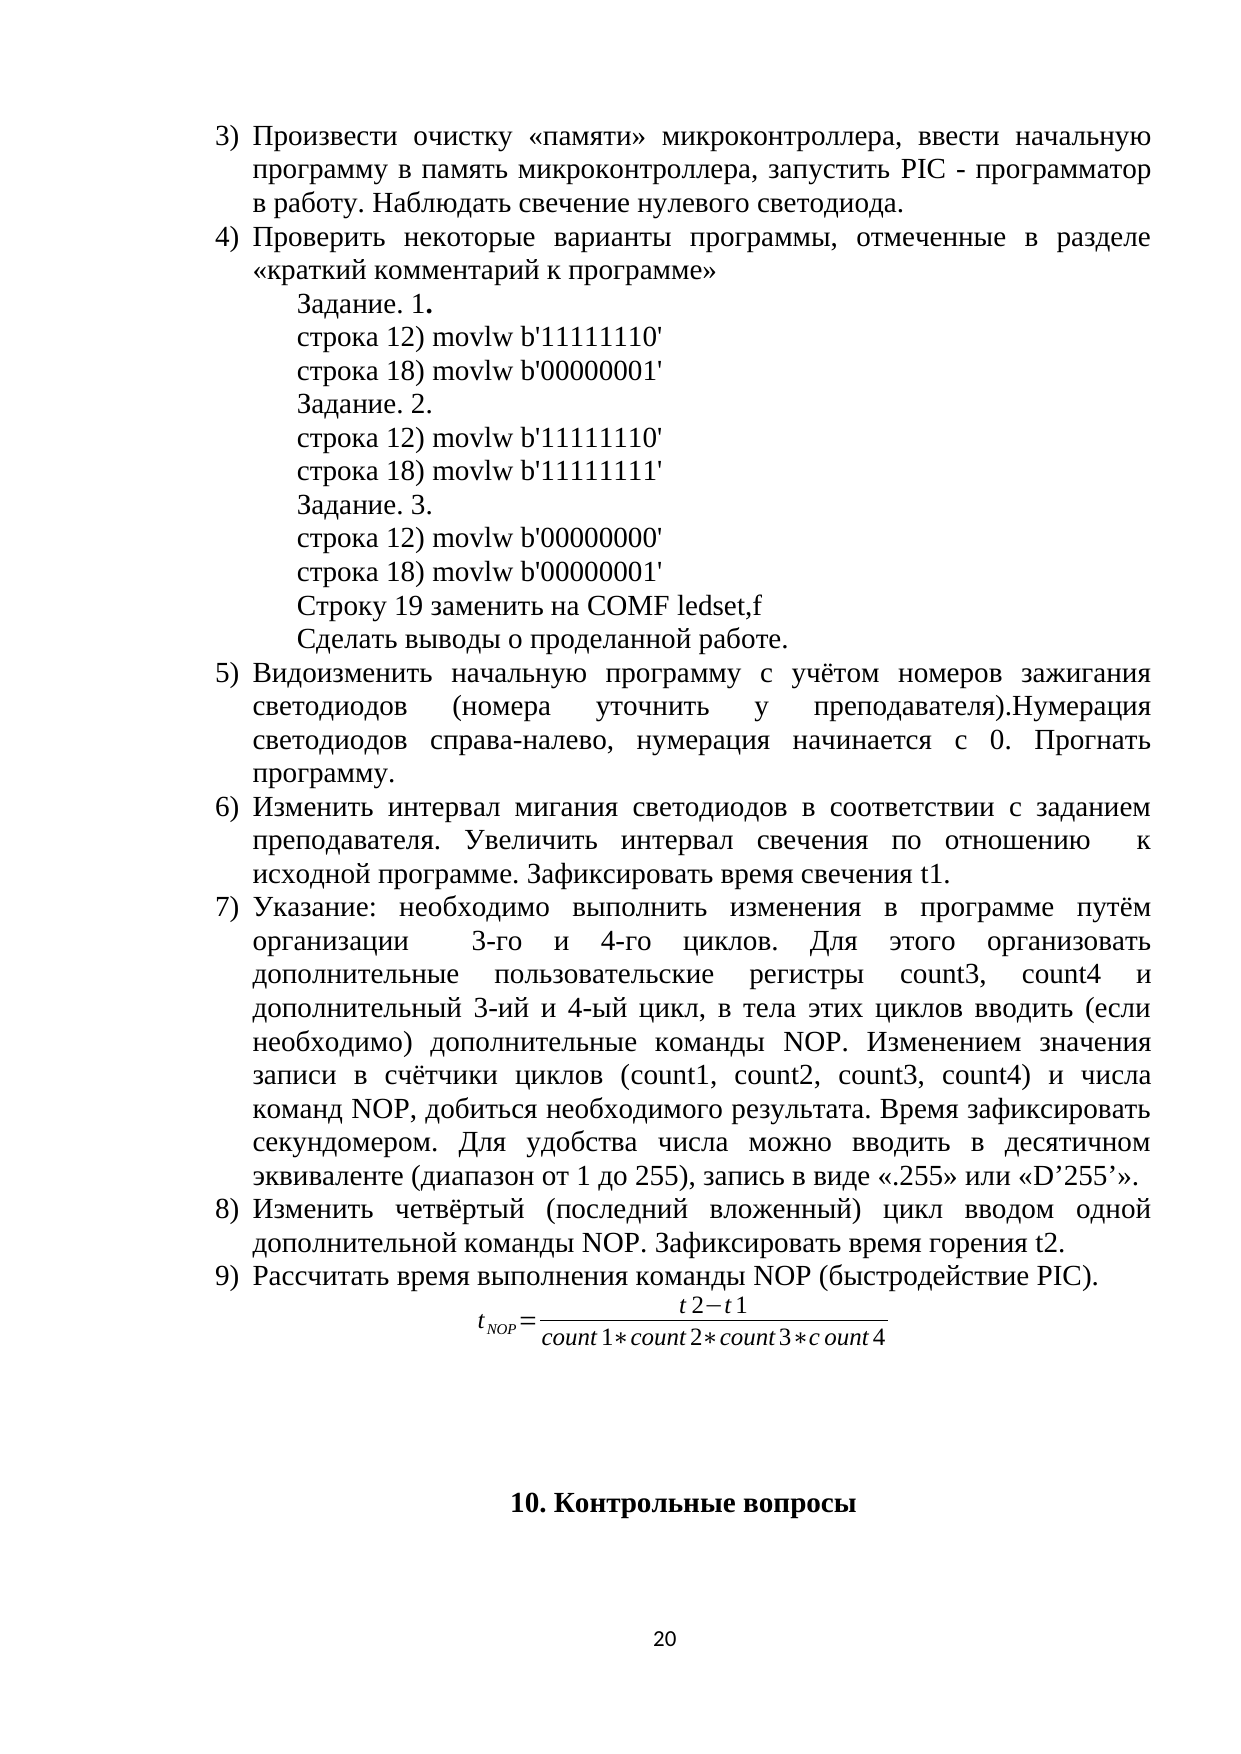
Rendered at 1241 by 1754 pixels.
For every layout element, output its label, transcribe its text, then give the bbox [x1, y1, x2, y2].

text Задание. 1. [297, 286, 1152, 319]
text строка 18) movlw b'11111111' [297, 453, 1152, 487]
list Указание: необходимо выполнить изменения в программе путём организации 3-го и 4-го циклов. Для этого организовать дополнительные пользовательские регистры count3, count4 и дополнительный 3-ий и 4-ый цикл, в тела этих циклов вводить (если необходимо) дополнительные команды NOP. Изменением значения записи в счётчики циклов (count1, count2, count3, count4) и числа команд NOP, добиться необходимого результата. Время зафиксировать секундомером. Для удобства числа можно вводить в десятичном эквиваленте (диапазон от 1 до 255), запись в виде «.255» или «D’255’». [215, 889, 1152, 1191]
text строка 12) movlw b'00000000' [297, 521, 1152, 554]
text строка 18) movlw b'00000001' [297, 554, 1152, 588]
text строка 18) movlw b'00000001' [297, 353, 1152, 386]
list Изменить четвёртый (последний вложенный) цикл вводом одной дополнительной команды NOP. Зафиксировать время горения t2. [215, 1191, 1152, 1258]
text Задание. 3. [297, 487, 1152, 521]
text Сделать выводы о проделанной работе. [297, 621, 1152, 655]
list Изменить интервал мигания светодиодов в соответствии с заданием преподавателя. Увеличить интервал свечения по отношению к исходной программе. Зафиксировать время свечения t1. [215, 789, 1152, 889]
list Произвести очистку «памяти» микроконтроллера, ввести начальную программу в память микроконтроллера, запустить PIC - программатор в работу. Наблюдать свечение нулевого светодиода. [215, 118, 1152, 219]
text строка 12) movlw b'11111110' [297, 420, 1152, 453]
text 10. Контрольные вопросы [177, 1485, 1152, 1519]
list Видоизменить начальную программу с учётом номеров зажигания светодиодов (номера уточнить у преподавателя).Нумерация светодиодов справа-налево, нумерация начинается с 0. Прогнать программу. [215, 655, 1152, 789]
list Рассчитать время выполнения команды NOP (быстродействие PIC). [215, 1258, 1152, 1292]
text Строку 19 заменить на COMF ledset,f [297, 588, 1152, 621]
text строка 12) movlw b'11111110' [297, 319, 1152, 353]
text Задание. 2. [297, 386, 1152, 420]
list Проверить некоторые варианты программы, отмеченные в разделе «краткий комментарий к программе» [215, 219, 1152, 286]
